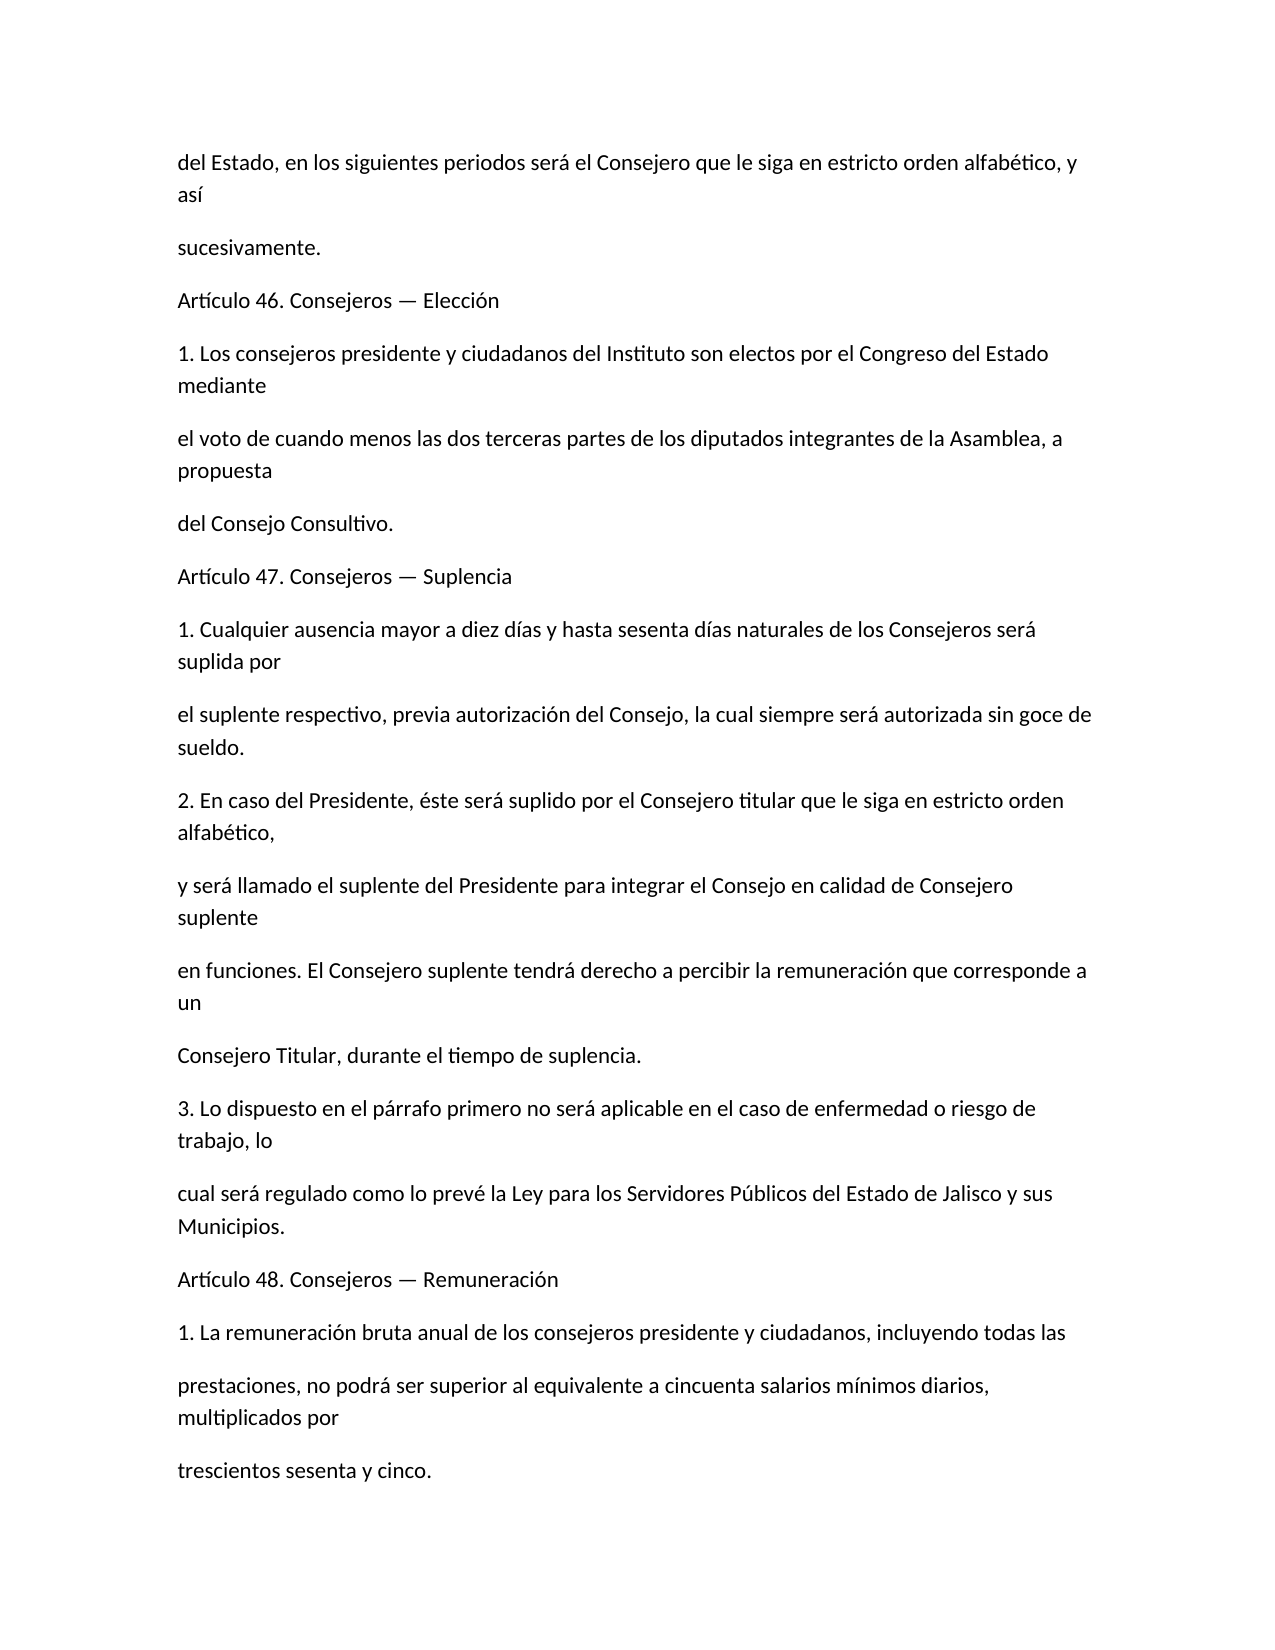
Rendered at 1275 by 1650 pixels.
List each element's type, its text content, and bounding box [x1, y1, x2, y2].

text en funciones. El Consejero suplente tendrá derecho a percibir la remuneración que corresponde a un [177, 956, 1098, 1016]
text Artículo 48. Consejeros — Remuneración [177, 1265, 1098, 1293]
text el suplente respectivo, previa autorización del Consejo, la cual siempre será autorizada sin goce de sueldo. [177, 701, 1098, 761]
text prestaciones, no podrá ser superior al equivalente a cincuenta salarios mínimos diarios, multiplicados por [177, 1371, 1098, 1431]
text sucesivamente. [177, 233, 1098, 261]
text 1. Los consejeros presidente y ciudadanos del Instituto son electos por el Congreso del Estado mediante [177, 339, 1098, 399]
text Consejero Titular, durante el tiempo de suplencia. [177, 1041, 1098, 1069]
text Artículo 46. Consejeros — Elección [177, 286, 1098, 314]
text 2. En caso del Presidente, éste será suplido por el Consejero titular que le siga en estricto orden alfabético, [177, 786, 1098, 846]
text trescientos sesenta y cinco. [177, 1456, 1098, 1484]
text 1. Cualquier ausencia mayor a diez días y hasta sesenta días naturales de los Consejeros será suplida por [177, 615, 1098, 676]
text y será llamado el suplente del Presidente para integrar el Consejo en calidad de Consejero suplente [177, 871, 1098, 931]
text Artículo 47. Consejeros — Suplencia [177, 562, 1098, 590]
text el voto de cuando menos las dos terceras partes de los diputados integrantes de la Asamblea, a propuesta [177, 424, 1098, 484]
text cual será regulado como lo prevé la Ley para los Servidores Públicos del Estado de Jalisco y sus Municipios. [177, 1179, 1098, 1240]
text 3. Lo dispuesto en el párrafo primero no será aplicable en el caso de enfermedad o riesgo de trabajo, lo [177, 1094, 1098, 1154]
text del Consejo Consultivo. [177, 509, 1098, 537]
text del Estado, en los siguientes periodos será el Consejero que le siga en estricto orden alfabético, y así [177, 148, 1098, 208]
text 1. La remuneración bruta anual de los consejeros presidente y ciudadanos, incluyendo todas las [177, 1318, 1098, 1346]
